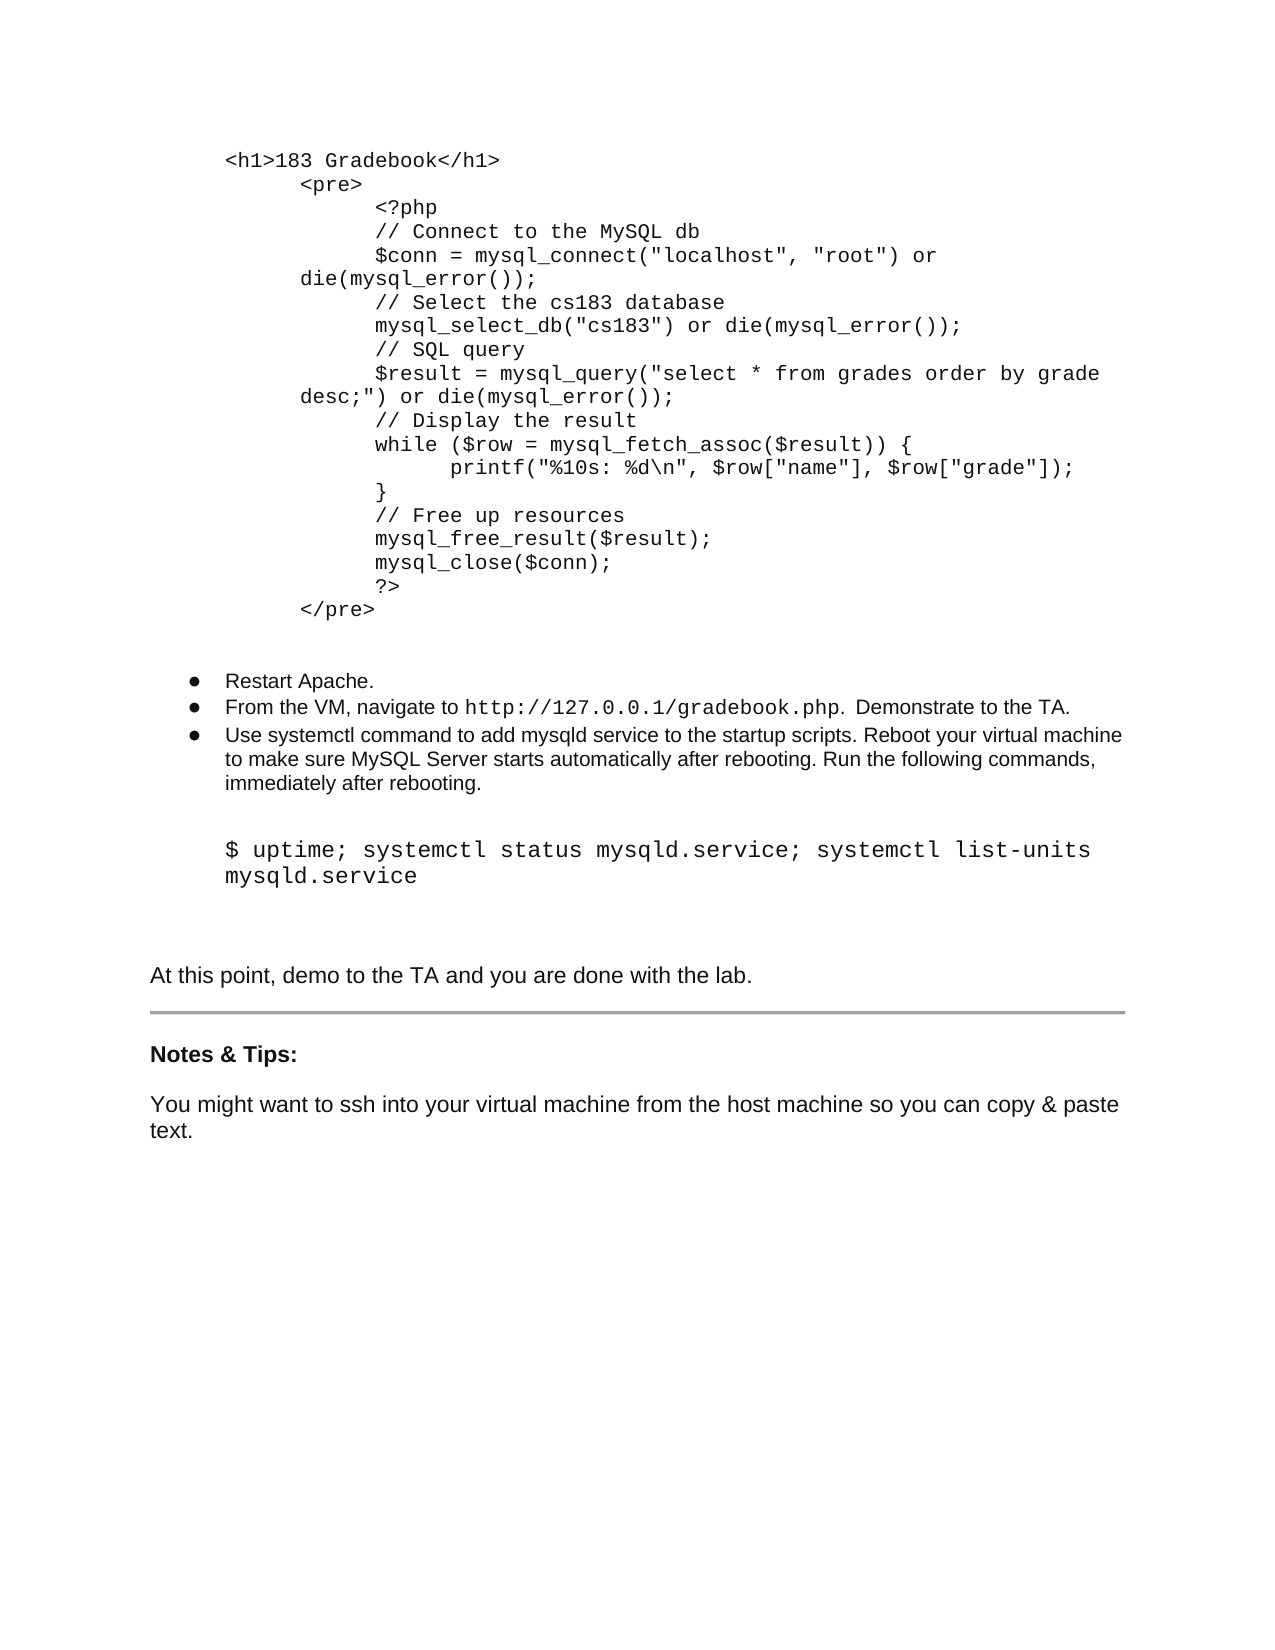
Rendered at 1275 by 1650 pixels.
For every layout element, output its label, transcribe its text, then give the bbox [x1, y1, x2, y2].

text You might want to ssh into your virtual machine from the host machine so you can copy & paste text. [150, 1091, 1125, 1143]
text // Select the cs183 database [300, 292, 1125, 316]
text // SQL query [300, 339, 1125, 363]
text // Display the result [300, 410, 1125, 434]
text // Connect to the MySQL db [300, 221, 1125, 244]
text while ($row = mysql_fetch_assoc($result)) { [300, 434, 1125, 457]
text printf("%10s: %d\n", $row["name"], $row["grade"]); [375, 457, 1125, 481]
text $conn = mysql_connect("localhost", "root") or die(mysql_error()); [300, 244, 1125, 292]
text <pre> [225, 174, 1125, 197]
text $result = mysql_query("select * from grades order by grade desc;") or die(mysql_error()); [300, 363, 1125, 410]
text <h1>183 Gradebook</h1> [225, 150, 1125, 174]
text mysql_close($conn); [300, 552, 1125, 576]
text // Free up resources [300, 505, 1125, 528]
list From the VM, navigate to http://127.0.0.1/gradebook.php. Demonstrate to the TA. [187, 693, 1125, 721]
text ?> [300, 576, 1125, 599]
text <?php [300, 197, 1125, 221]
text } [375, 481, 1125, 505]
text Notes & Tips: [150, 1041, 1125, 1068]
list Restart Apache. [187, 667, 1125, 693]
text $ uptime; systemctl status mysqld.service; systemctl list-units mysqld.service [417, 839, 1125, 891]
text </pre> [225, 599, 1125, 623]
list Use systemctl command to add mysqld service to the startup scripts. Reboot your virtual machine to make sure MySQL Server starts automatically after rebooting. Run the following commands, immediately after rebooting. [187, 721, 1125, 795]
text mysql_free_result($result); [300, 528, 1125, 552]
text At this point, demo to the TA and you are done with the lab. [150, 962, 1125, 988]
text mysql_select_db("cs183") or die(mysql_error()); [300, 316, 1125, 339]
